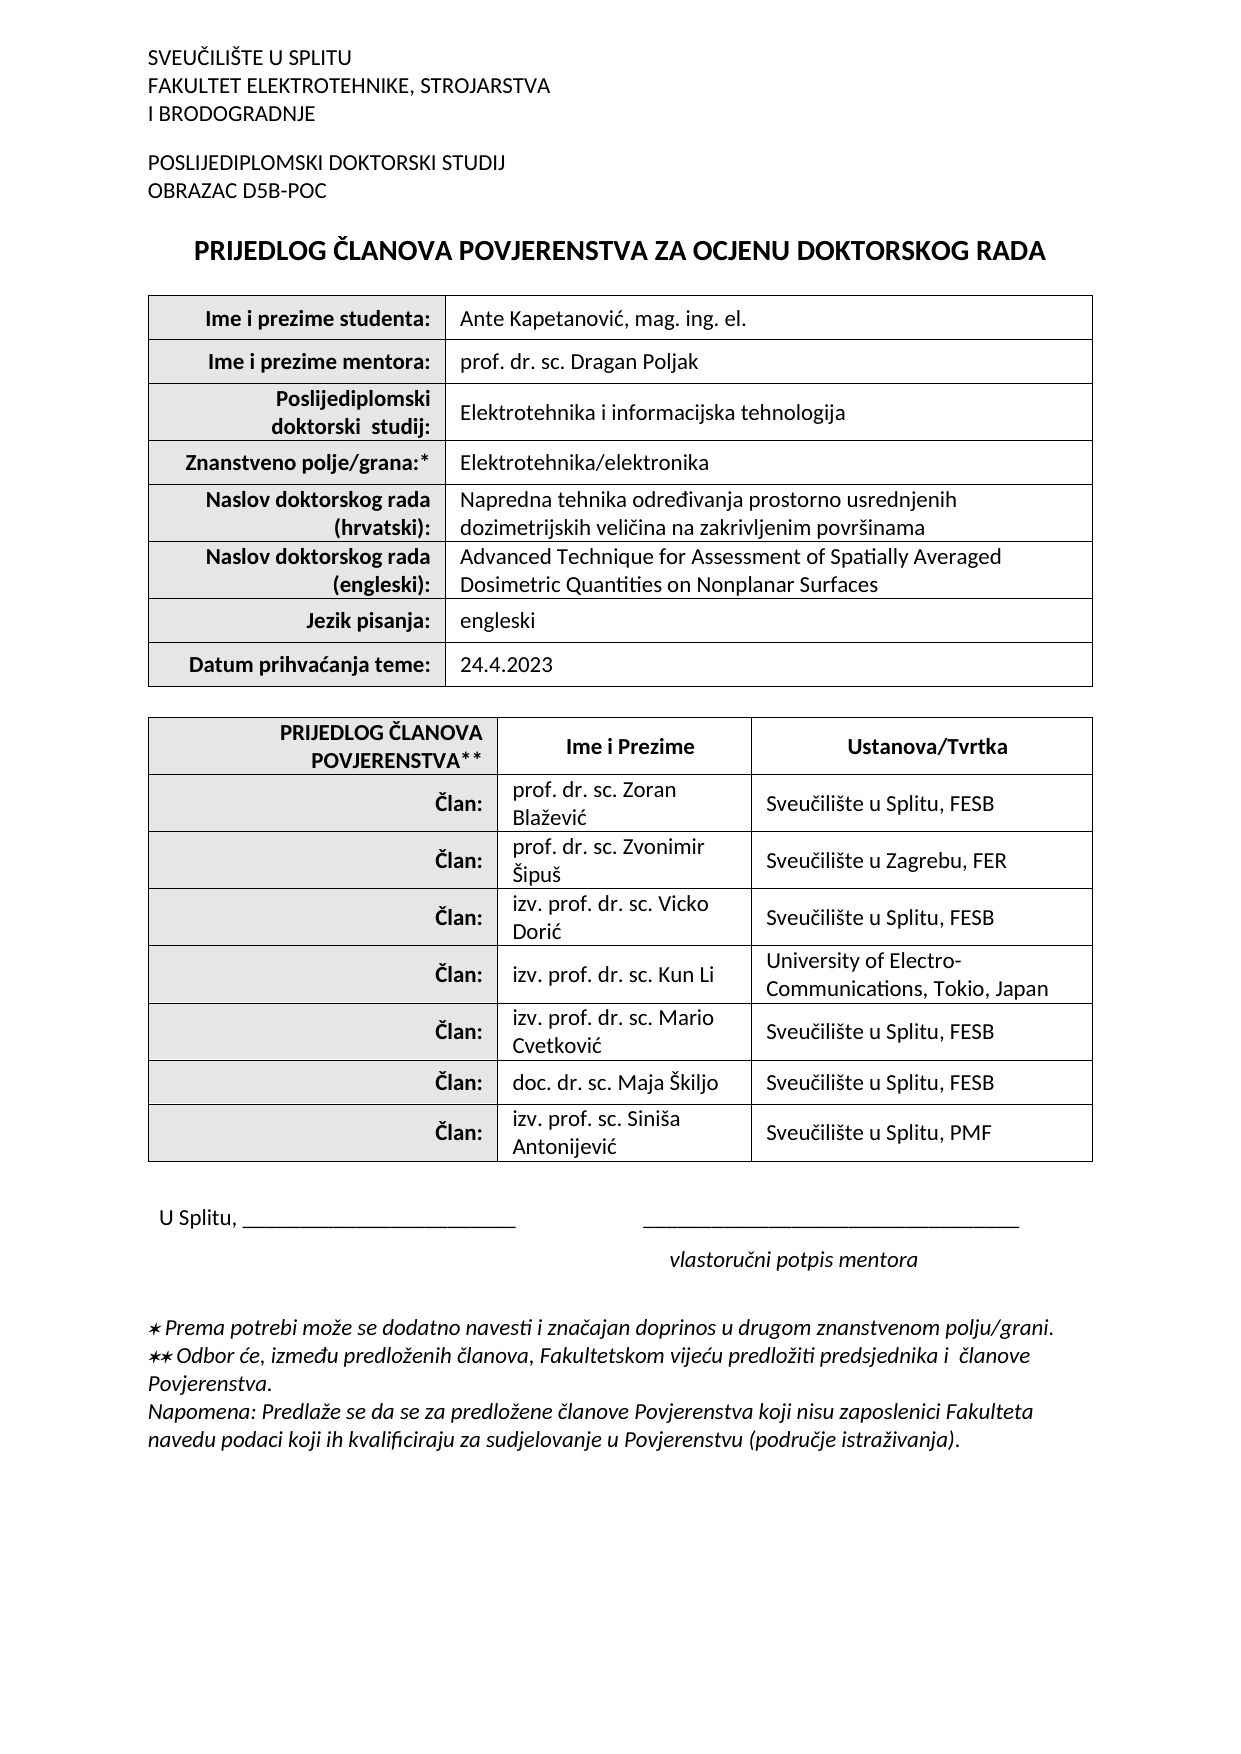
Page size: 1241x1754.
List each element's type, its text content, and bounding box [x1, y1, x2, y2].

table_cell prof. dr. sc. Zoran Blažević [498, 775, 751, 831]
table_cell Naslov doktorskog rada (hrvatski): [149, 485, 445, 541]
table_cell Sveučilište u Splitu, FESB [752, 889, 1092, 945]
table_cell prof. dr. sc. Zvonimir Šipuš [498, 832, 751, 888]
table_header Ante Kapetanović, mag. ing. el. [446, 296, 1092, 339]
table_cell Sveučilište u Splitu, FESB [752, 1004, 1092, 1059]
table_header U Splitu, ________________________ [148, 1203, 617, 1273]
table_cell Sveučilište u Splitu, FESB [752, 775, 1092, 831]
table_cell izv. prof. dr. sc. Mario Cvetković [498, 1004, 751, 1059]
table_cell Sveučilište u Splitu, FESB [752, 1061, 1092, 1103]
table_cell 24.4.2023 [446, 643, 1092, 686]
table_cell Član: [149, 775, 497, 831]
table_cell Sveučilište u Zagrebu, FER [752, 832, 1092, 888]
table_cell University of Electro-Communications, Tokio, Japan [752, 946, 1092, 1002]
table_cell izv. prof. sc. Siniša Antonijević [498, 1105, 751, 1161]
text Prema potrebi može se dodatno navesti i značajan doprinos u drugom znanstvenom polju/grani. Odbor će, između predloženih članova, Fakultetskom vijeću predložiti predsjednika i članove Povjerenstva. Napomena: Predlaže se da se za predložene članove Povjerenstva koji nisu zaposlenici Fakulteta navedu podaci koji ih kvalificiraju za sudjelovanje u Povjerenstvu (područje istraživanja). [148, 1313, 1092, 1453]
table_cell izv. prof. dr. sc. Vicko Dorić [498, 889, 751, 945]
table_cell Datum prihvaćanja teme: [149, 643, 445, 686]
table_cell Član: [149, 1105, 497, 1161]
table_cell Član: [149, 832, 497, 888]
table_cell izv. prof. dr. sc. Kun Li [498, 946, 751, 1002]
table_cell Ime i prezime mentora: [149, 340, 445, 383]
table_cell Elektrotehnika/elektronika [446, 441, 1092, 484]
table_header PRIJEDLOG ČLANOVA POVJERENSTVA** [149, 718, 497, 774]
table_header Ime i Prezime [498, 718, 751, 774]
table_cell Naslov doktorskog rada (engleski): [149, 542, 445, 598]
table_cell Član: [149, 946, 497, 1002]
table_cell Poslijediplomski doktorski studij: [149, 384, 445, 440]
table_cell Znanstveno polje/grana:* [149, 441, 445, 484]
table_header _________________________________ vlastoručni potpis mentora [617, 1203, 1115, 1273]
table_header Ustanova/Tvrtka [752, 718, 1092, 774]
table_cell Član: [149, 889, 497, 945]
text POSLIJEDIPLOMSKI DOKTORSKI STUDIJ [0, 148, 1092, 176]
text PRIJEDLOG ČLANOVA POVJERENSTVA ZA OCJENU DOKTORSKOG RADA [148, 232, 1092, 267]
table_cell Sveučilište u Splitu, PMF [752, 1105, 1092, 1161]
table_cell Jezik pisanja: [149, 599, 445, 642]
table_cell Advanced Technique for Assessment of Spatially Averaged Dosimetric Quantities on Nonplanar Surfaces [446, 542, 1092, 598]
text OBRAZAC D5B-POC [0, 176, 1092, 204]
table_cell engleski [446, 599, 1092, 642]
table_cell Elektrotehnika i informacijska tehnologija [446, 384, 1092, 440]
table_cell Napredna tehnika određivanja prostorno usrednjenih dozimetrijskih veličina na zakrivljenim površinama [446, 485, 1092, 541]
table_cell doc. dr. sc. Maja Škiljo [498, 1061, 751, 1103]
table_cell Član: [149, 1004, 497, 1059]
table_header Ime i prezime studenta: [149, 296, 445, 339]
table_cell prof. dr. sc. Dragan Poljak [446, 340, 1092, 383]
table_cell Član: [149, 1061, 497, 1103]
